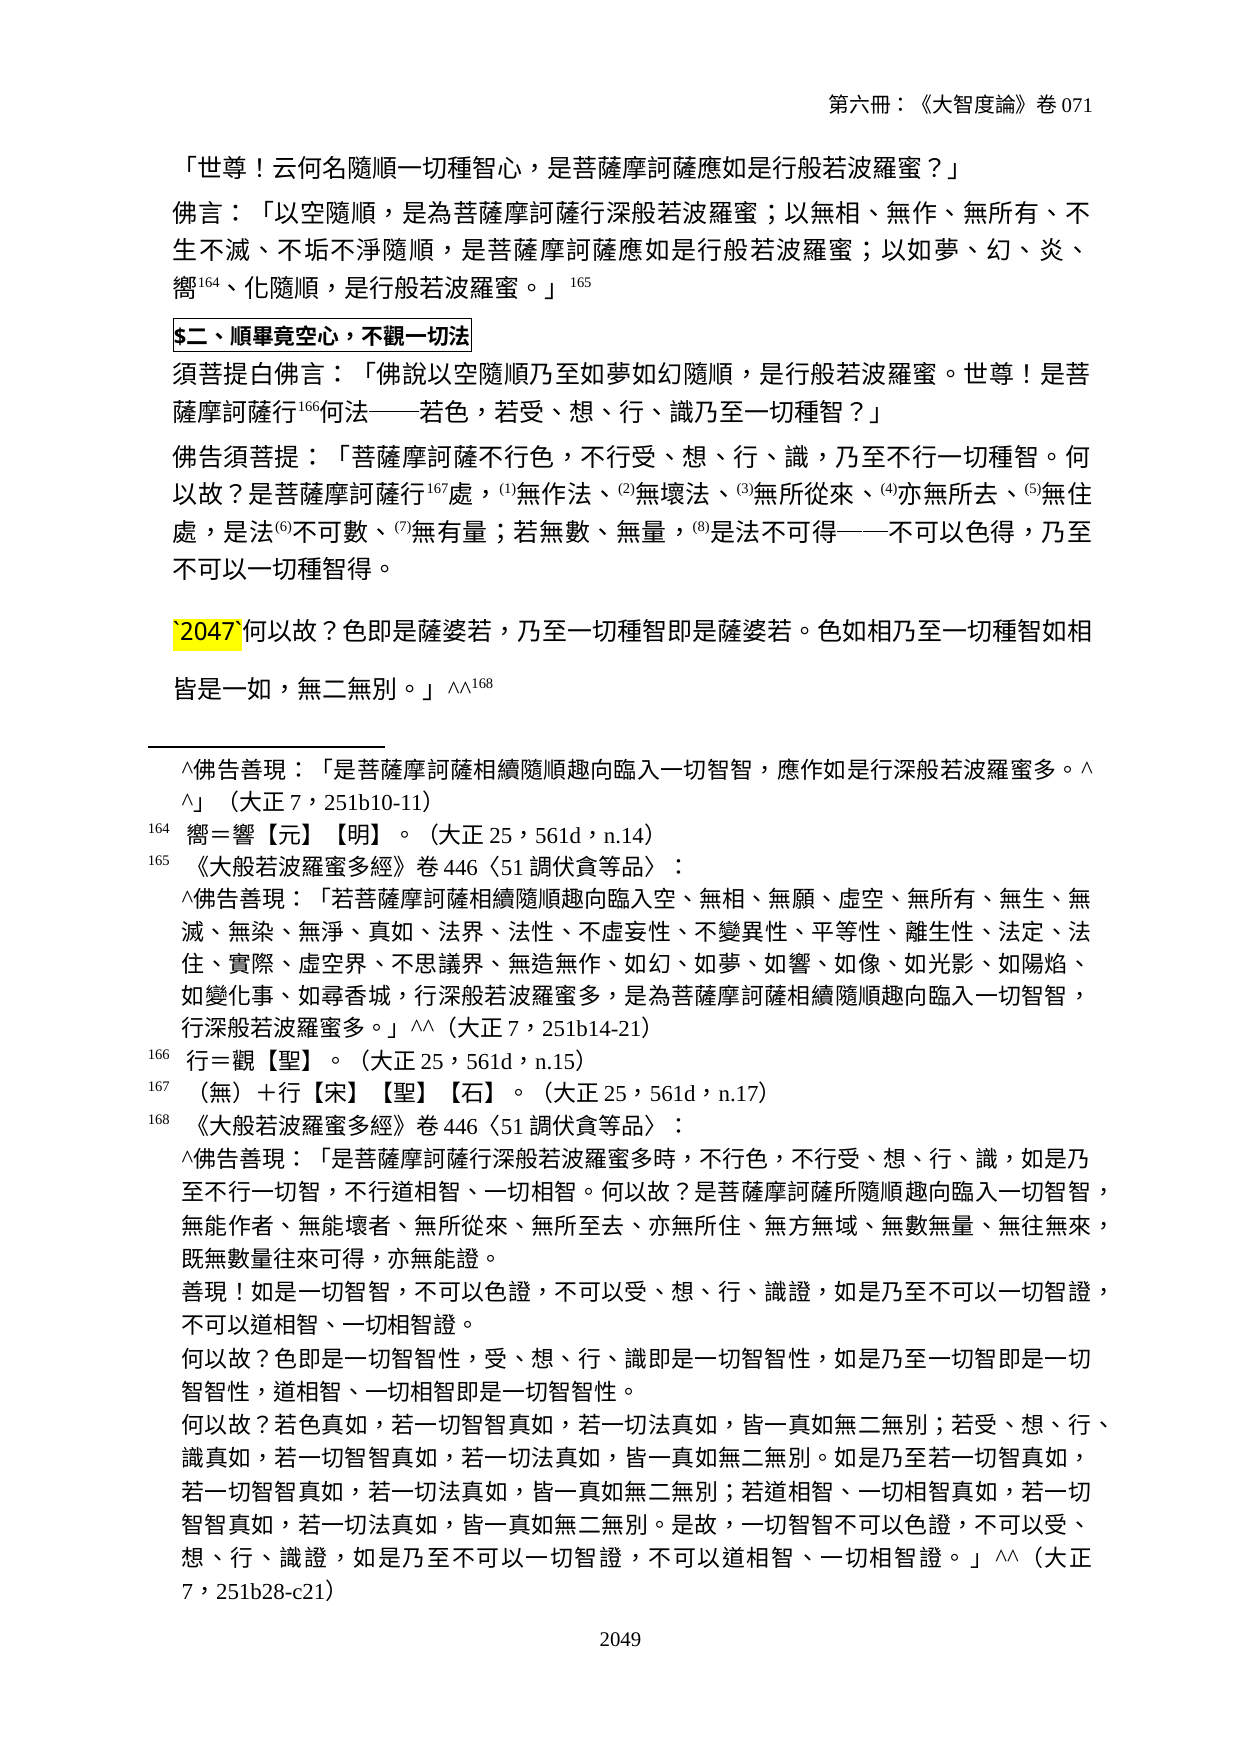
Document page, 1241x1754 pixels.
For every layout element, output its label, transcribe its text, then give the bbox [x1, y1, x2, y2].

text 「世尊！云何名隨順一切種智心，是菩薩摩訶薩應如是行般若波羅蜜？」 [173, 148, 1092, 185]
text $二、順畢竟空心，不觀一切法 [173, 316, 1092, 354]
text 佛告須菩提：「菩薩摩訶薩不行色，不行受、想、行、識，乃至不行一切種智。何以故？是菩薩摩訶薩行處，(1)無作法、(2)無壞法、(3)無所從來、(4)亦無所去、(5)無住處，是法(6)不可數、(7)無有量；若無數、無量，(8)是法不可得──不可以色得，乃至不可以一切種智得。 [173, 436, 1092, 586]
text 佛言：「以空隨順，是為菩薩摩訶薩行深般若波羅蜜；以無相、無作、無所有、不生不滅、不垢不淨隨順，是菩薩摩訶薩應如是行般若波羅蜜；以如夢、幻、炎、嚮、化隨順，是行般若波羅蜜。」 [173, 193, 1092, 305]
text 須菩提白佛言：「佛說以空隨順乃至如夢如幻隨順，是行般若波羅蜜。世尊！是菩薩摩訶薩行何法──若色，若受、想、行、識乃至一切種智？」 [173, 354, 1092, 429]
text `2047`何以故？色即是薩婆若，乃至一切種智即是薩婆若。色如相乃至一切種智如相皆是一如，無二無別。」^^ [173, 594, 1092, 706]
